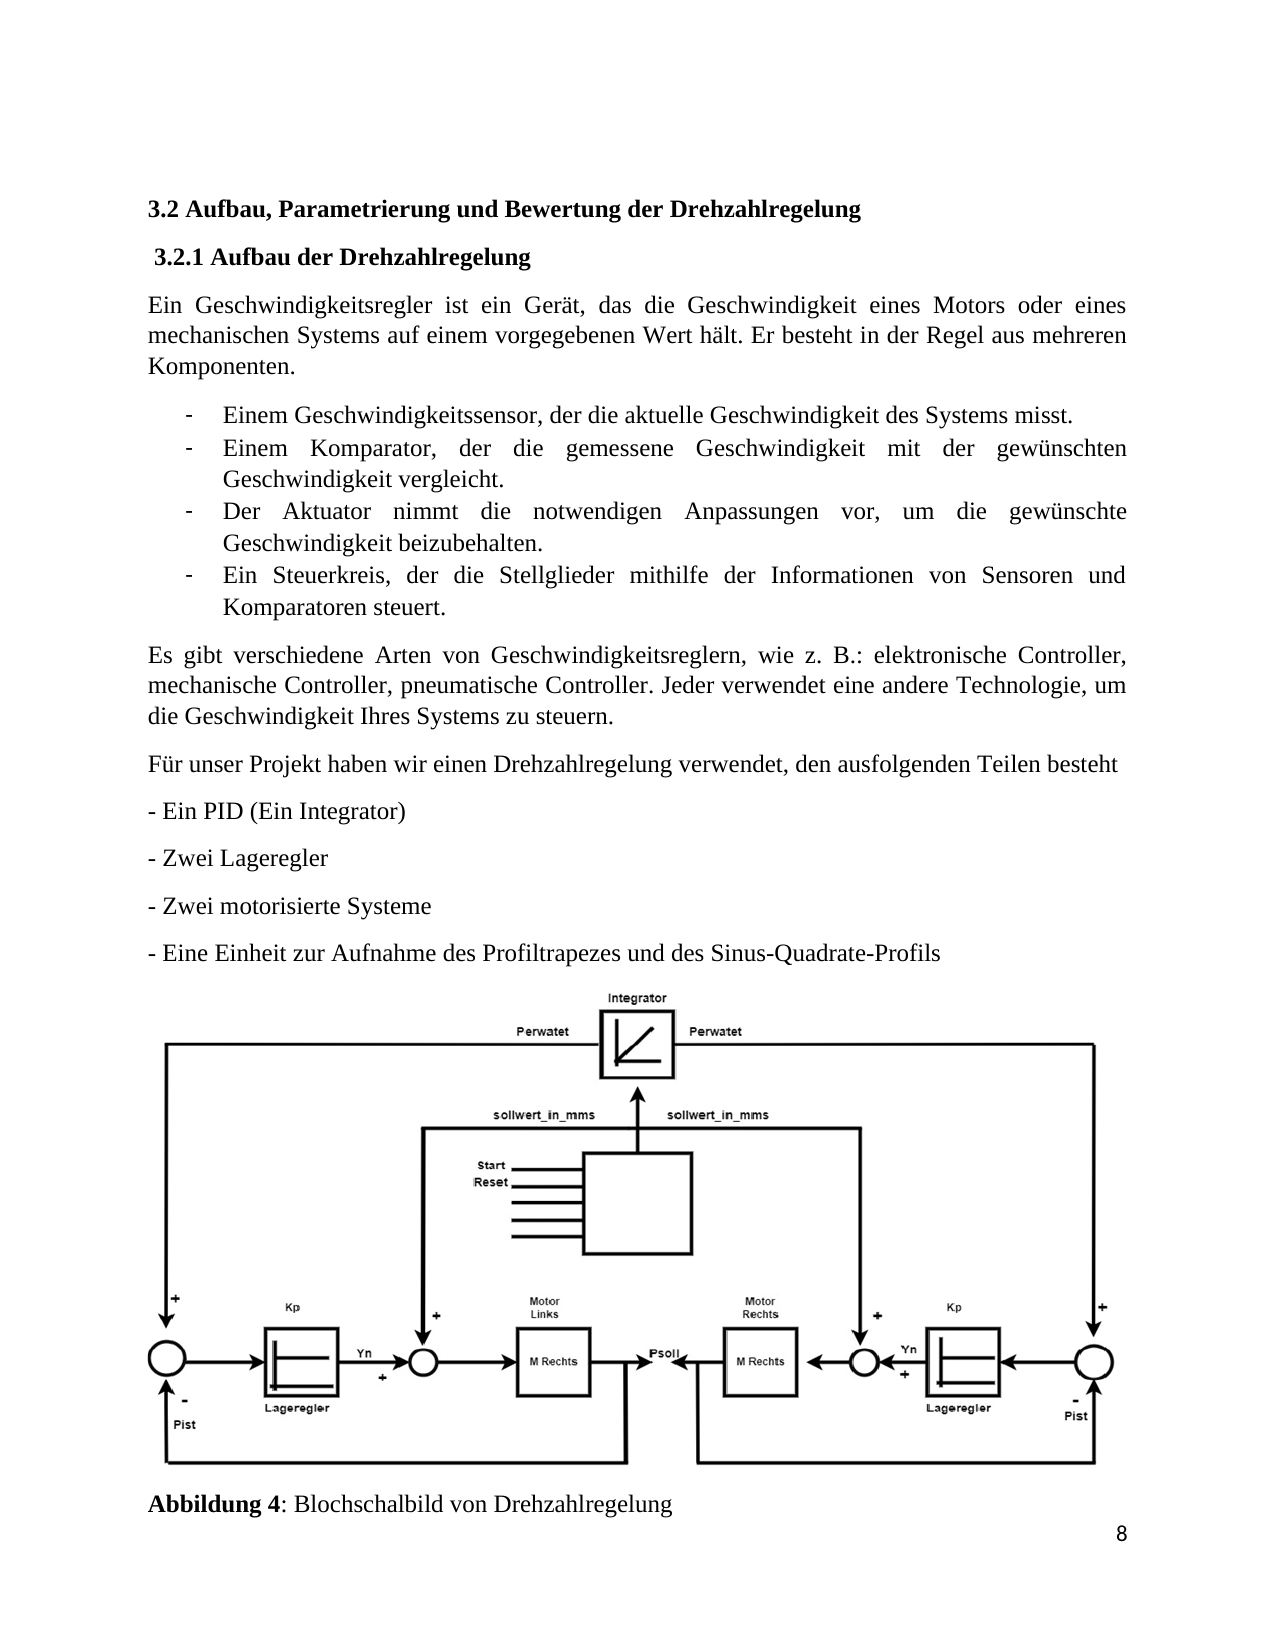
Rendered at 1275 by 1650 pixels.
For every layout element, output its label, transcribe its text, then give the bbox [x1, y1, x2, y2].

list Ein Steuerkreis, der die Stellglieder mithilfe der Informationen von Sensoren und Komparatoren steuert. [185, 559, 1127, 621]
list Der Aktuator nimmt die notwendigen Anpassungen vor, um die gewünschte Geschwindigkeit beizubehalten. [185, 496, 1127, 557]
text 3.2 Aufbau, Parametrierung und Bewertung der Drehzahlregelung [148, 194, 1127, 223]
text Ein Geschwindigkeitsregler ist ein Gerät, das die Geschwindigkeit eines Motors oder eines mechanischen Systems auf einem vorgegebenen Wert hält. Er besteht in der Regel aus mehreren Komponenten. [148, 290, 1127, 380]
text 3.2.1 Aufbau der Drehzahlregelung [148, 242, 1127, 271]
list Einem Geschwindigkeitssensor, der die aktuelle Geschwindigkeit des Systems misst. [185, 399, 1127, 429]
text - Zwei Lageregler [148, 843, 1127, 872]
list Einem Komparator, der die gemessene Geschwindigkeit mit der gewünschten Geschwindigkeit vergleicht. [185, 432, 1127, 493]
text Abbildung 4: Blochschalbild von Drehzahlregelung [148, 1489, 1127, 1518]
text - Zwei motorisierte Systeme [148, 891, 1127, 920]
text Für unser Projekt haben wir einen Drehzahlregelung verwendet, den ausfolgenden Teilen besteht [148, 749, 1127, 777]
text Es gibt verschiedene Arten von Geschwindigkeitsreglern, wie z. B.: elektronische Controller, mechanische Controller, pneumatische Controller. Jeder verwendet eine andere Technologie, um die Geschwindigkeit Ihres Systems zu steuern. [148, 640, 1127, 730]
text - Ein PID (Ein Integrator) [148, 796, 1127, 825]
picture [147, 985, 1131, 1471]
text - Eine Einheit zur Aufnahme des Profiltrapezes und des Sinus-Quadrate-Profils [148, 938, 1127, 967]
